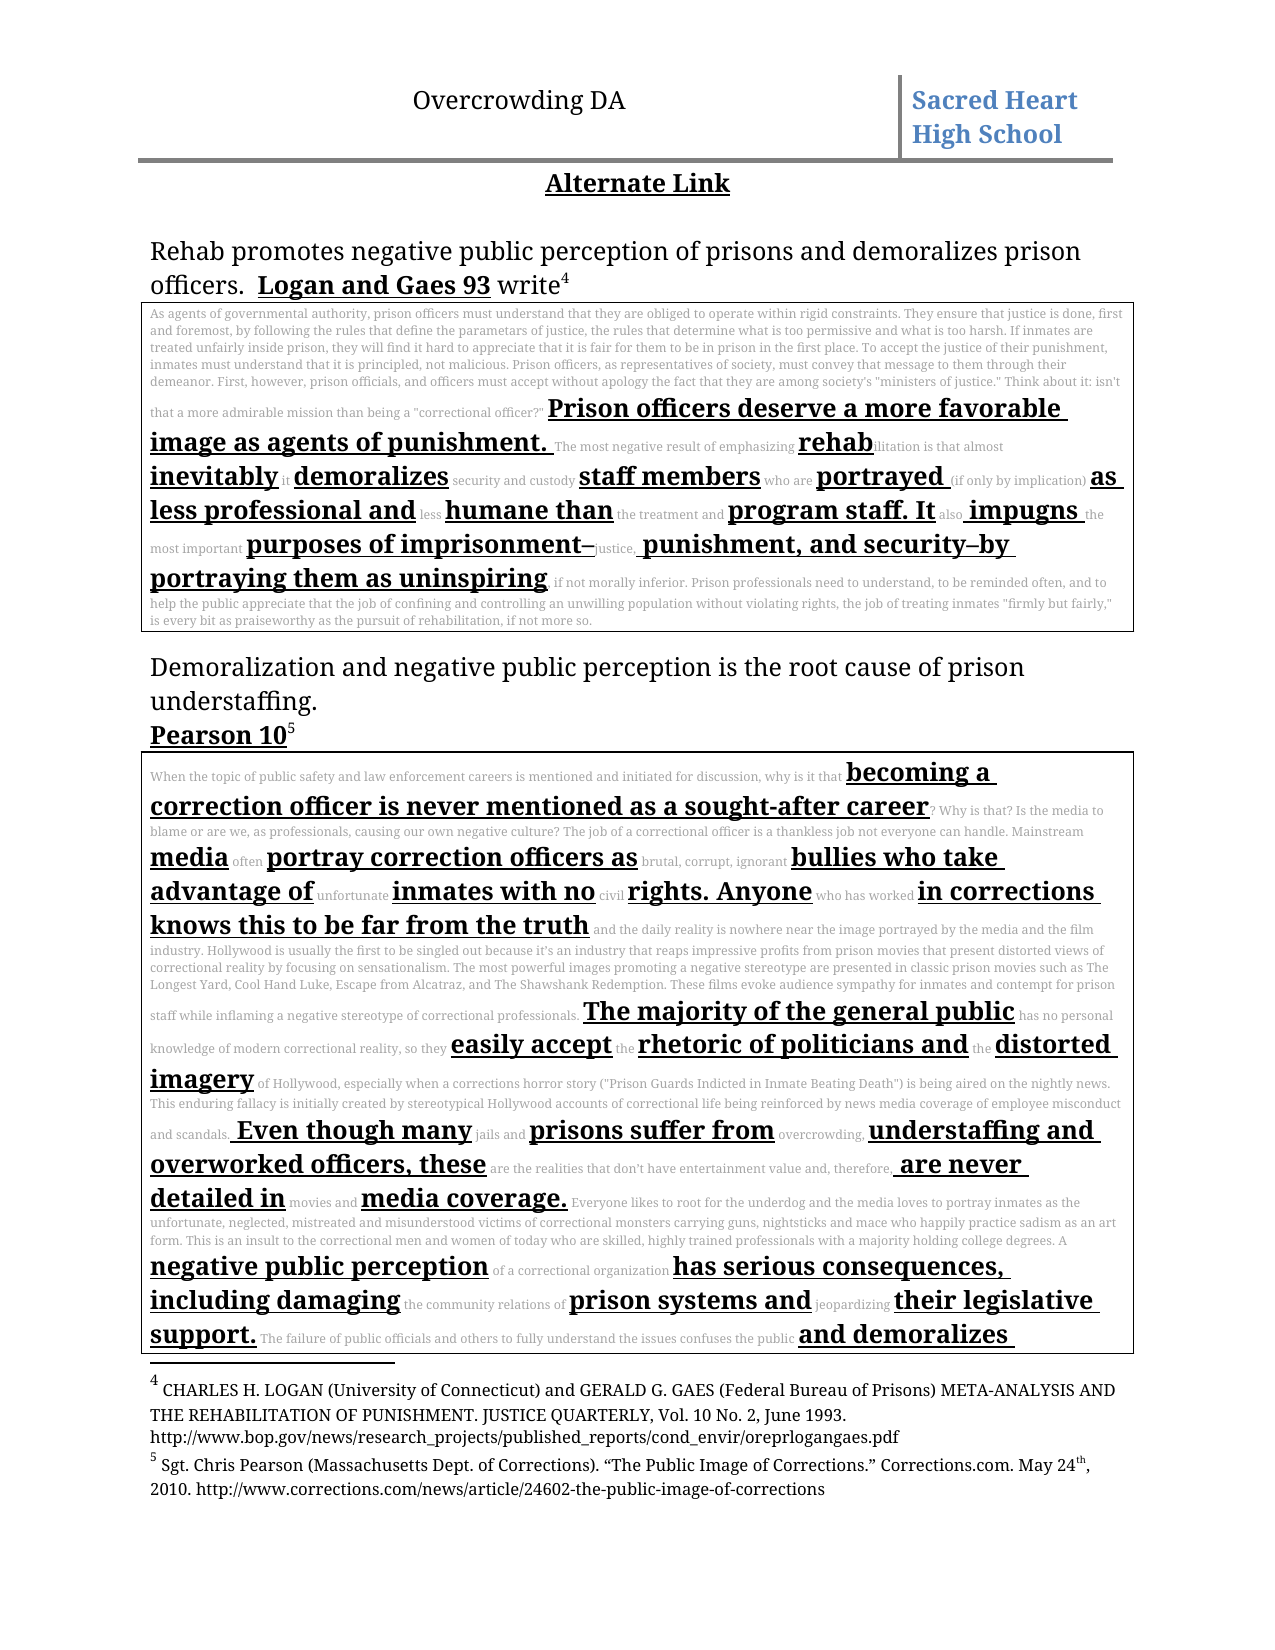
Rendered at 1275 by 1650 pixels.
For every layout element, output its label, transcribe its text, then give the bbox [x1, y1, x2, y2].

subtitle Alternate Link [150, 166, 1125, 200]
text Rehab promotes negative public perception of prisons and demoralizes prison officers. Logan and Gaes 93 write [150, 234, 1125, 302]
text As agents of governmental authority, prison officers must understand that they are obliged to operate within rigid constraints. They ensure that justice is done, first and foremost, by following the rules that define the parametars of justice, the rules that determine what is too permissive and what is too harsh. If inmates are treated unfairly inside prison, they will find it hard to appreciate that it is fair for them to be in prison in the first place. To accept the justice of their punishment, inmates must understand that it is principled, not malicious. Prison officers, as representatives of society, must convey that message to them through their demeanor. First, however, prison officials, and officers must accept without apology the fact that they are among society's "ministers of justice." Think about it: isn't that a more admirable mission than being a "correctional officer?" Prison officers deserve a more favorable image as agents of punishment. The most negative result of emphasizing rehabilitation is that almost inevitably it demoralizes security and custody staff members who are portrayed (if only by implication) as less professional and less humane than the treatment and program staff. It also impugns the most important purposes of imprisonment–justice, punishment, and security–by portraying them as uninspiring, if not morally inferior. Prison professionals need to understand, to be reminded often, and to help the public appreciate that the job of confining and controlling an unwilling population without violating rights, the job of treating inmates "firmly but fairly," is every bit as praiseworthy as the pursuit of rehabilitation, if not more so. [142, 303, 1133, 631]
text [142, 753, 1133, 1353]
text Pearson 10 [150, 717, 1125, 751]
text Demoralization and negative public perception is the root cause of prison understaffing. [150, 649, 1125, 717]
